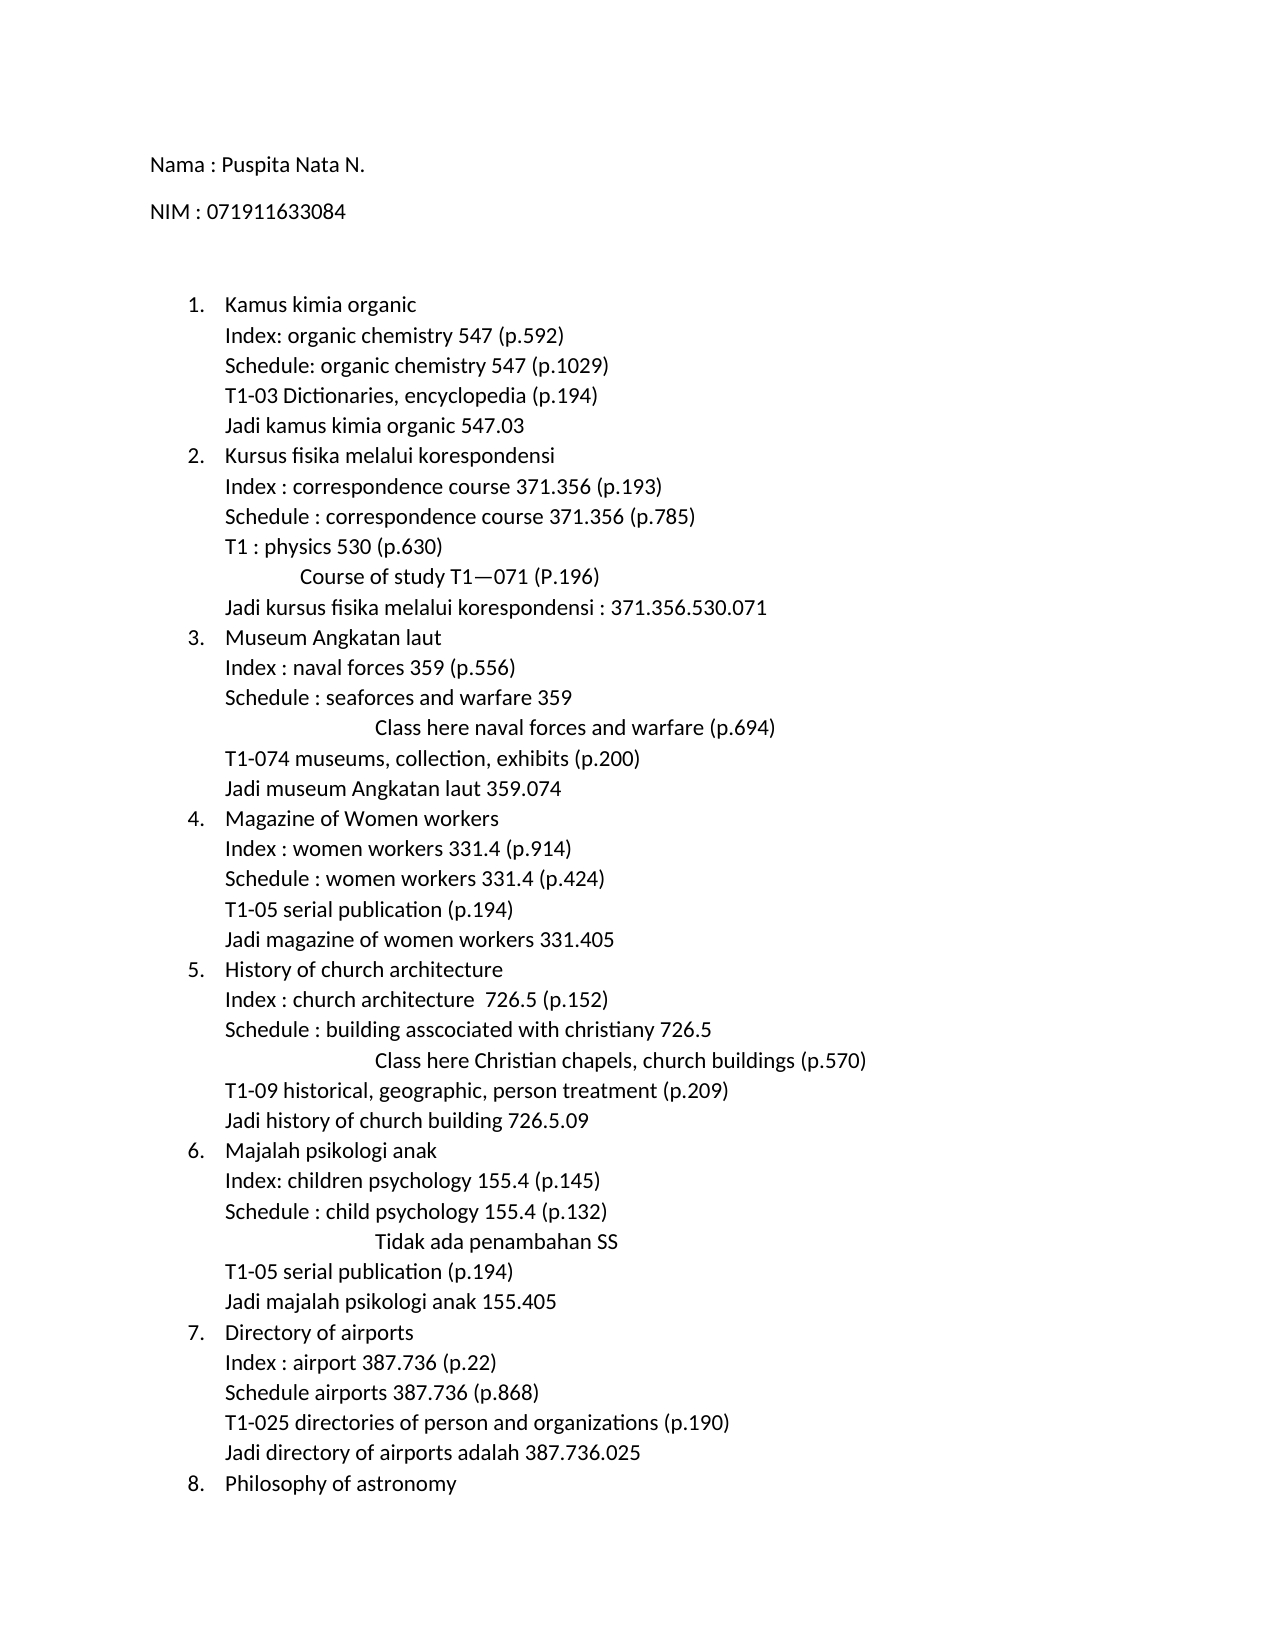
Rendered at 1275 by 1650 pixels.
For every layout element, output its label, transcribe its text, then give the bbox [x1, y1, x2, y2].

list Schedule : child psychology 155.4 (p.132) [225, 1197, 1125, 1225]
list Magazine of Women workers [187, 804, 1125, 832]
list Schedule : women workers 331.4 (p.424) [225, 864, 1125, 893]
list Index : naval forces 359 (p.556) [225, 653, 1125, 681]
list Tidak ada penambahan SS [225, 1227, 1125, 1255]
list T1-074 museums, collection, exhibits (p.200) [225, 744, 1125, 772]
list Index : correspondence course 371.356 (p.193) [225, 472, 1125, 500]
list Jadi history of church building 726.5.09 [225, 1106, 1125, 1134]
list Index : women workers 331.4 (p.914) [225, 834, 1125, 862]
list Class here naval forces and warfare (p.694) [225, 713, 1125, 742]
list Museum Angkatan laut [187, 623, 1125, 651]
list Class here Christian chapels, church buildings (p.570) [225, 1046, 1125, 1074]
list Jadi directory of airports adalah 387.736.025 [225, 1438, 1125, 1467]
list T1-05 serial publication (p.194) [225, 1257, 1125, 1285]
list Jadi kursus fisika melalui korespondensi : 371.356.530.071 [225, 593, 1125, 621]
list T1-03 Dictionaries, encyclopedia (p.194) [225, 381, 1125, 409]
list T1-025 directories of person and organizations (p.190) [225, 1408, 1125, 1436]
list Schedule airports 387.736 (p.868) [225, 1378, 1125, 1406]
list Index : church architecture 726.5 (p.152) [225, 985, 1125, 1013]
list Jadi magazine of women workers 331.405 [225, 925, 1125, 953]
list Schedule : correspondence course 371.356 (p.785) [225, 502, 1125, 530]
list Index : airport 387.736 (p.22) [225, 1348, 1125, 1376]
text Nama : Puspita Nata N. [150, 150, 1125, 178]
list Jadi museum Angkatan laut 359.074 [225, 774, 1125, 802]
list T1-05 serial publication (p.194) [225, 895, 1125, 923]
list Course of study T1—071 (P.196) [225, 562, 1125, 591]
list Kamus kimia organic [187, 291, 1125, 319]
list Directory of airports [187, 1318, 1125, 1346]
text NIM : 071911633084 [150, 197, 1125, 225]
list Kursus fisika melalui korespondensi [187, 442, 1125, 470]
list Index: children psychology 155.4 (p.145) [225, 1167, 1125, 1195]
list T1-09 historical, geographic, person treatment (p.209) [225, 1076, 1125, 1104]
list Majalah psikologi anak [187, 1136, 1125, 1164]
list Index: organic chemistry 547 (p.592) [225, 321, 1125, 349]
list Jadi majalah psikologi anak 155.405 [225, 1287, 1125, 1316]
list Schedule : building asscociated with christiany 726.5 [225, 1016, 1125, 1044]
list Schedule: organic chemistry 547 (p.1029) [225, 351, 1125, 379]
list Schedule : seaforces and warfare 359 [225, 683, 1125, 711]
list T1 : physics 530 (p.630) [225, 532, 1125, 560]
list History of church architecture [187, 955, 1125, 983]
list Philosophy of astronomy [187, 1469, 1125, 1497]
list Jadi kamus kimia organic 547.03 [225, 411, 1125, 439]
